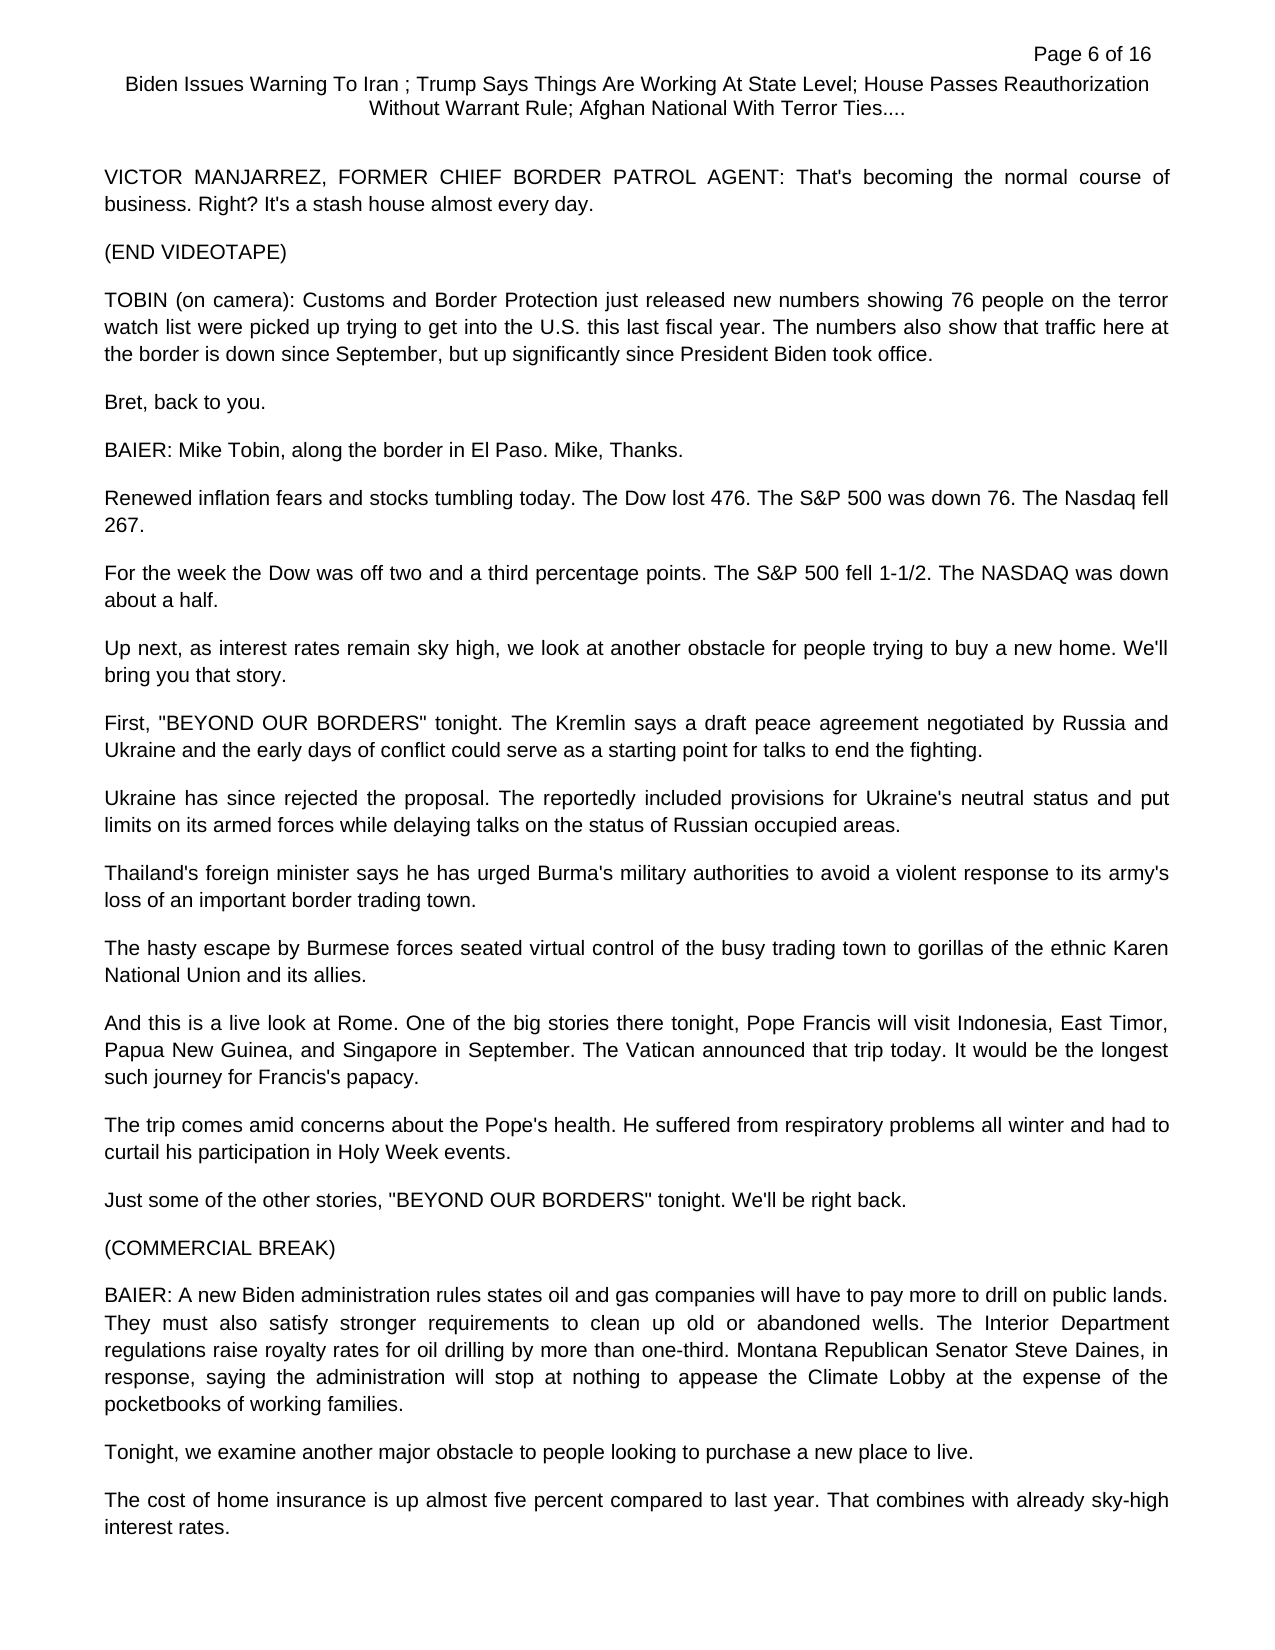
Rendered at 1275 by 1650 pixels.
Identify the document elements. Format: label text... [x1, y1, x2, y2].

text First, "BEYOND OUR BORDERS" tonight. The Kremlin says a draft peace agreement negotiated by Russia and Ukraine and the early days of conflict could serve as a starting point for talks to end the fighting. [104, 707, 1171, 761]
text The cost of home insurance is up almost five percent compared to last year. That combines with already sky-high interest rates. [104, 1484, 1171, 1538]
text Ukraine has since rejected the proposal. The reportedly included provisions for Ukraine's neutral status and put limits on its armed forces while delaying talks on the status of Russian occupied areas. [104, 782, 1171, 836]
text VICTOR MANJARREZ, FORMER CHIEF BORDER PATROL AGENT: That's becoming the normal course of business. Right? It's a stash house almost every day. [104, 161, 1171, 216]
text TOBIN (on camera): Customs and Border Protection just released new numbers showing 76 people on the terror watch list were picked up trying to get into the U.S. this last fiscal year. The numbers also show that traffic here at the border is down since September, but up significantly since President Biden took office. [104, 284, 1171, 366]
text For the week the Dow was off two and a third percentage points. The S&P 500 fell 1-1/2. The NASDAQ was down about a half. [104, 557, 1171, 611]
text Thailand's foreign minister says he has urged Burma's military authorities to avoid a violent response to its army's loss of an important border trading town. [104, 857, 1171, 911]
text And this is a live look at Rome. One of the big stories there tonight, Pope Francis will visit Indonesia, East Timor, Papua New Guinea, and Singapore in September. The Vatican announced that trip today. It would be the longest such journey for Francis's papacy. [104, 1007, 1171, 1088]
text The hasty escape by Burmese forces seated virtual control of the busy trading town to gorillas of the ethnic Karen National Union and its allies. [104, 932, 1171, 986]
text Up next, as interest rates remain sky high, we look at another obstacle for people trying to buy a new home. We'll bring you that story. [104, 632, 1171, 686]
text Bret, back to you. [104, 386, 1171, 413]
text (END VIDEOTAPE) [104, 236, 1171, 263]
text The trip comes amid concerns about the Pope's health. He suffered from respiratory problems all winter and had to curtail his participation in Holy Week events. [104, 1109, 1171, 1163]
text BAIER: A new Biden administration rules states oil and gas companies will have to pay more to drill on public lands. They must also satisfy stronger requirements to clean up old or abandoned wells. The Interior Department regulations raise royalty rates for oil drilling by more than one-third. Montana Republican Senator Steve Daines, in response, saying the administration will stop at nothing to appease the Climate Lobby at the expense of the pocketbooks of working families. [104, 1280, 1171, 1416]
text Just some of the other stories, "BEYOND OUR BORDERS" tonight. We'll be right back. [104, 1184, 1171, 1211]
text BAIER: Mike Tobin, along the border in El Paso. Mike, Thanks. [104, 434, 1171, 461]
text (COMMERCIAL BREAK) [104, 1232, 1171, 1259]
text Tonight, we examine another major obstacle to people looking to purchase a new place to live. [104, 1436, 1171, 1463]
text Renewed inflation fears and stocks tumbling today. The Dow lost 476. The S&P 500 was down 76. The Nasdaq fell 267. [104, 482, 1171, 536]
